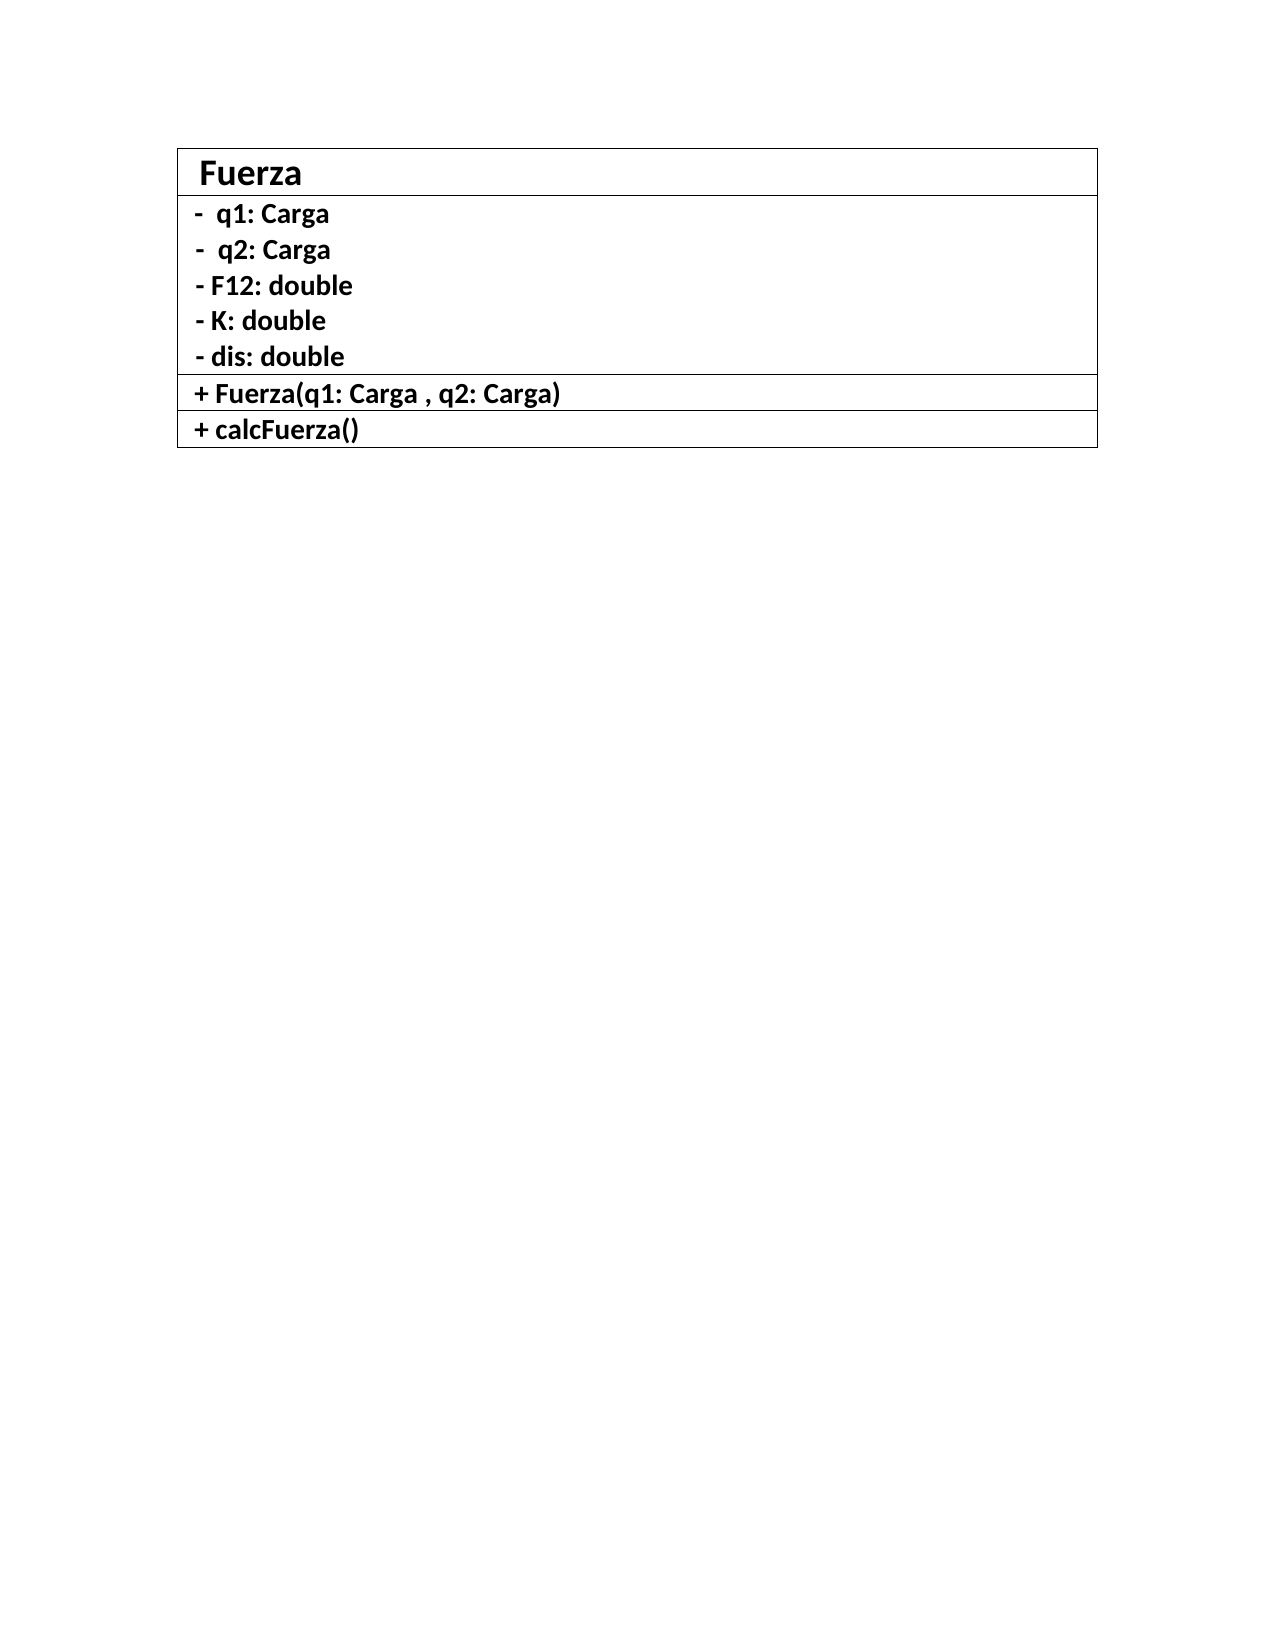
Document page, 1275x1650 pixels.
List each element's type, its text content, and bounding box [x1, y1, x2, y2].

table_cell - q1: Carga - q2: Carga - F12: double - K: double - dis: double [178, 196, 1097, 374]
table_cell + Fuerza(q1: Carga , q2: Carga) [178, 375, 1097, 410]
table_cell + calcFuerza() [178, 411, 1097, 447]
table_header Fuerza [178, 149, 1097, 194]
